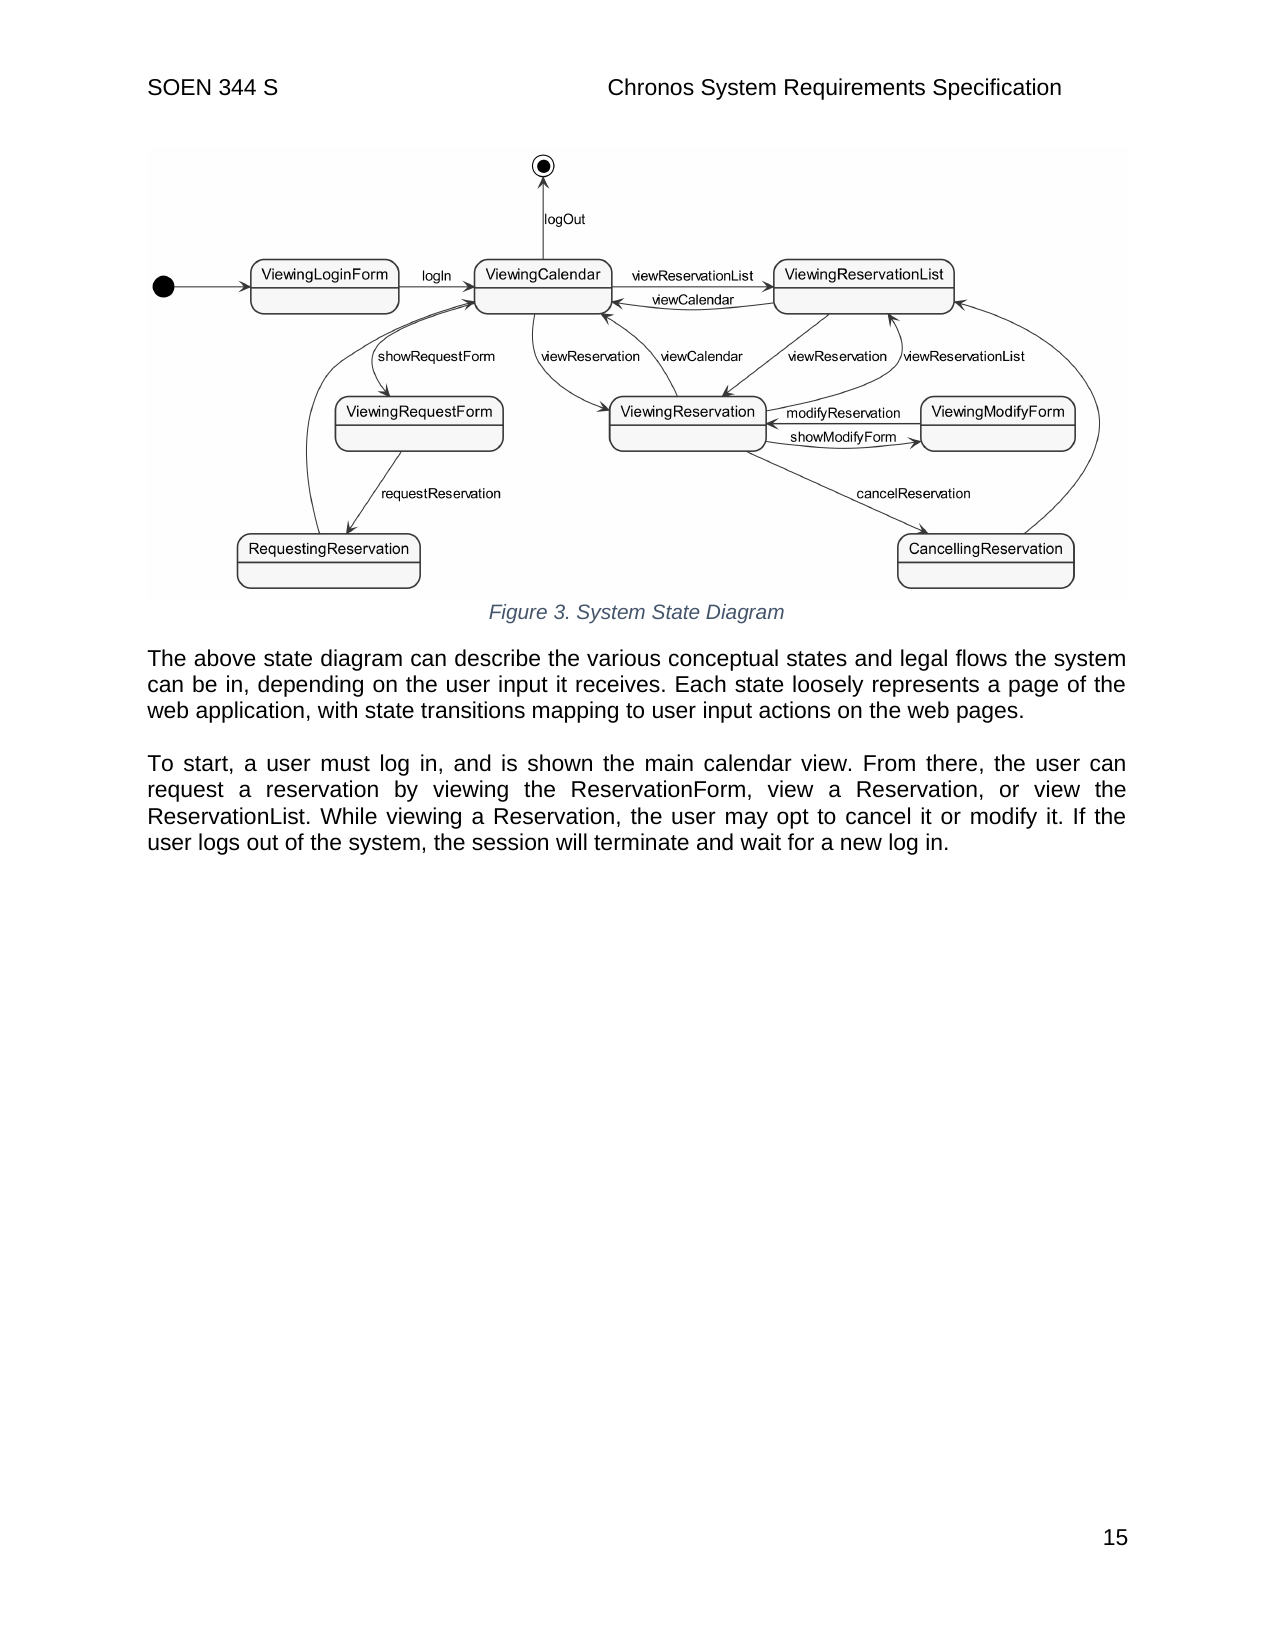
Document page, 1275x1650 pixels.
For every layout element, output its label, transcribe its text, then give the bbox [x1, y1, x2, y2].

text The above state diagram can describe the various conceptual states and legal flows the system can be in, depending on the user input it receives. Each state loosely represents a page of the web application, with state transitions mapping to user input actions on the web pages. [147, 644, 1128, 723]
text Figure 3. System State Diagram [147, 600, 1128, 624]
picture [147, 147, 1128, 600]
text To start, a user must log in, and is shown the main calendar view. From there, the user can request a reservation by viewing the ReservationForm, view a Reservation, or view the ReservationList. While viewing a Reservation, the user may opt to cancel it or modify it. If the user logs out of the system, the session will terminate and wait for a new log in. [147, 750, 1128, 855]
